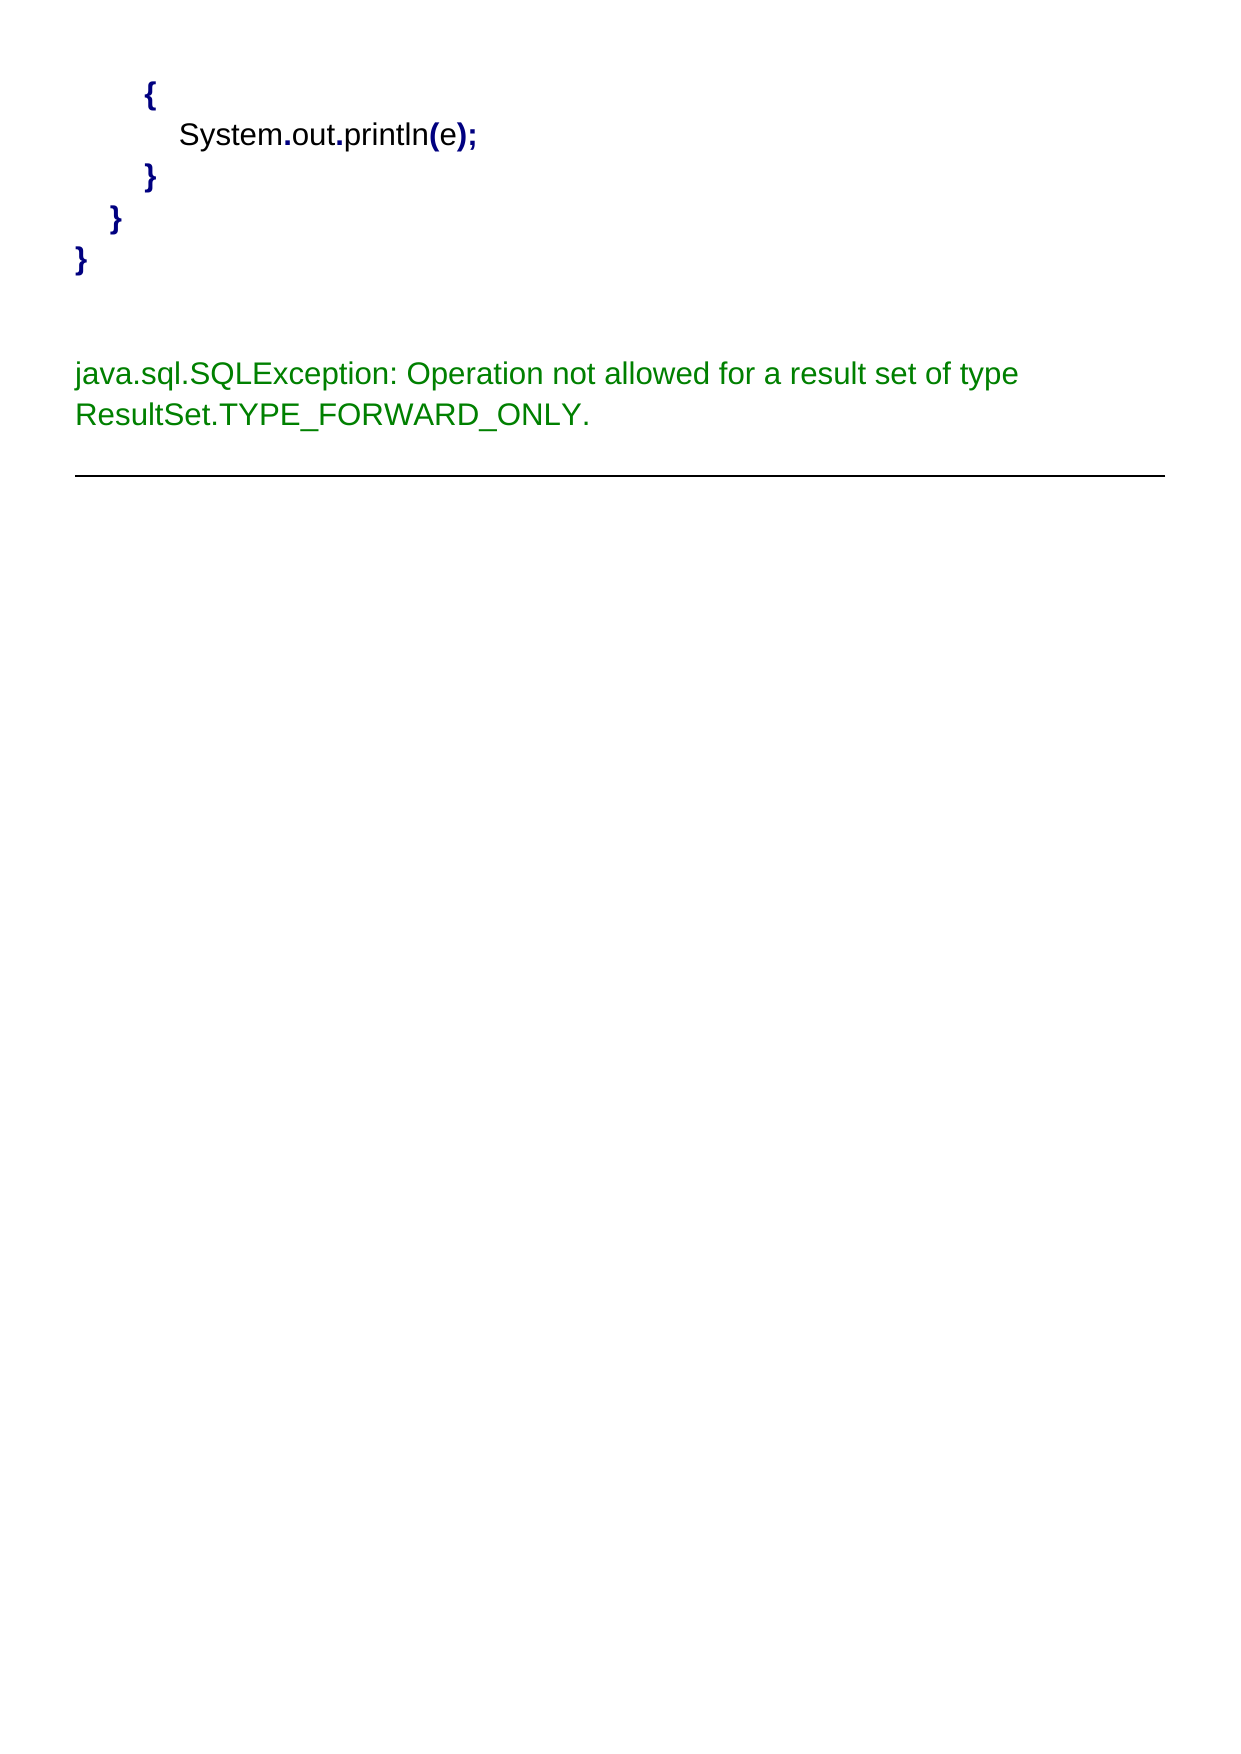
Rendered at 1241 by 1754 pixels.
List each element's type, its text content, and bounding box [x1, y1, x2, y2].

text } [75, 157, 1165, 193]
text { [75, 75, 1165, 111]
text } [75, 199, 1165, 235]
text System.out.println(e); [75, 116, 1165, 152]
text java.sql.SQLException: Operation not allowed for a result set of type ResultSet.TYPE_FORWARD_ONLY. [75, 355, 1165, 432]
text } [75, 240, 1165, 276]
